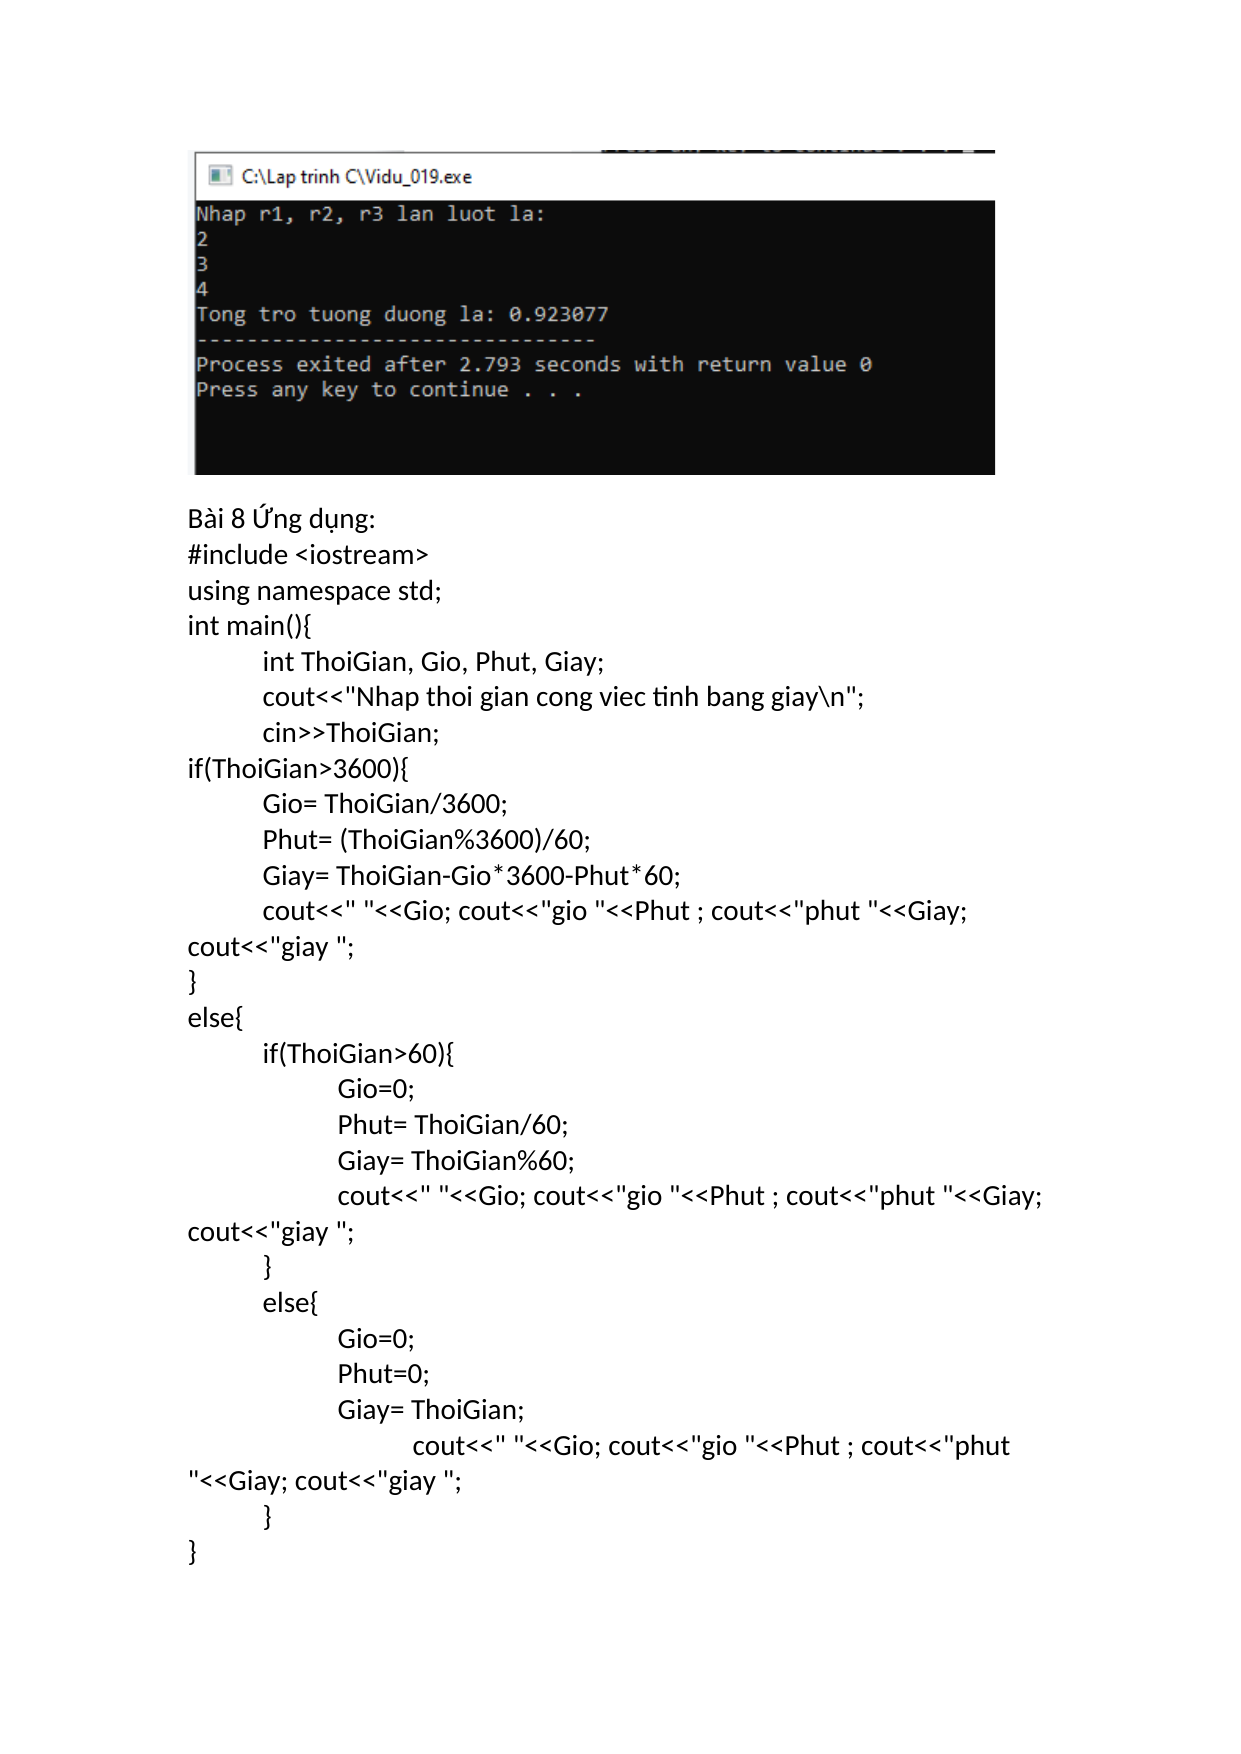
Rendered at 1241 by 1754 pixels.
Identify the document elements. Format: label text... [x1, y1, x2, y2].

text cout<<"Nhap thoi gian cong viec tinh bang giay\n"; [187, 678, 1053, 714]
text cout<<" "<<Gio; cout<<"gio "<<Phut ; cout<<"phut "<<Giay; cout<<"giay "; [187, 892, 1053, 963]
text cout<<" "<<Gio; cout<<"gio "<<Phut ; cout<<"phut "<<Giay; cout<<"giay "; [187, 1177, 1053, 1248]
text using namespace std; [187, 572, 1053, 607]
text Phut= ThoiGian/60; [187, 1106, 1053, 1142]
text Gio=0; [187, 1070, 1053, 1106]
text else{ [187, 999, 1053, 1035]
text int ThoiGian, Gio, Phut, Giay; [187, 643, 1053, 678]
text cin>>ThoiGian; [187, 714, 1053, 750]
text } [187, 1248, 1053, 1284]
picture [187, 150, 996, 475]
text } [187, 1498, 1053, 1533]
text Giay= ThoiGian%60; [187, 1142, 1053, 1177]
text Phut= (ThoiGian%3600)/60; [187, 821, 1053, 857]
text if(ThoiGian>60){ [187, 1035, 1053, 1070]
text int main(){ [187, 607, 1053, 643]
text Phut=0; [187, 1355, 1053, 1391]
text Bài 8 Ứng dụng: [187, 500, 1053, 536]
text } [187, 1533, 1053, 1569]
text } [187, 963, 1053, 999]
text else{ [187, 1284, 1053, 1320]
text #include <iostream> [187, 536, 1053, 572]
text cout<<" "<<Gio; cout<<"gio "<<Phut ; cout<<"phut "<<Giay; cout<<"giay "; [187, 1427, 1053, 1498]
text Giay= ThoiGian; [187, 1391, 1053, 1427]
text Gio=0; [187, 1320, 1053, 1355]
text Giay= ThoiGian-Gio*3600-Phut*60; [187, 857, 1053, 892]
text if(ThoiGian>3600){ [187, 750, 1053, 785]
text Gio= ThoiGian/3600; [187, 785, 1053, 821]
